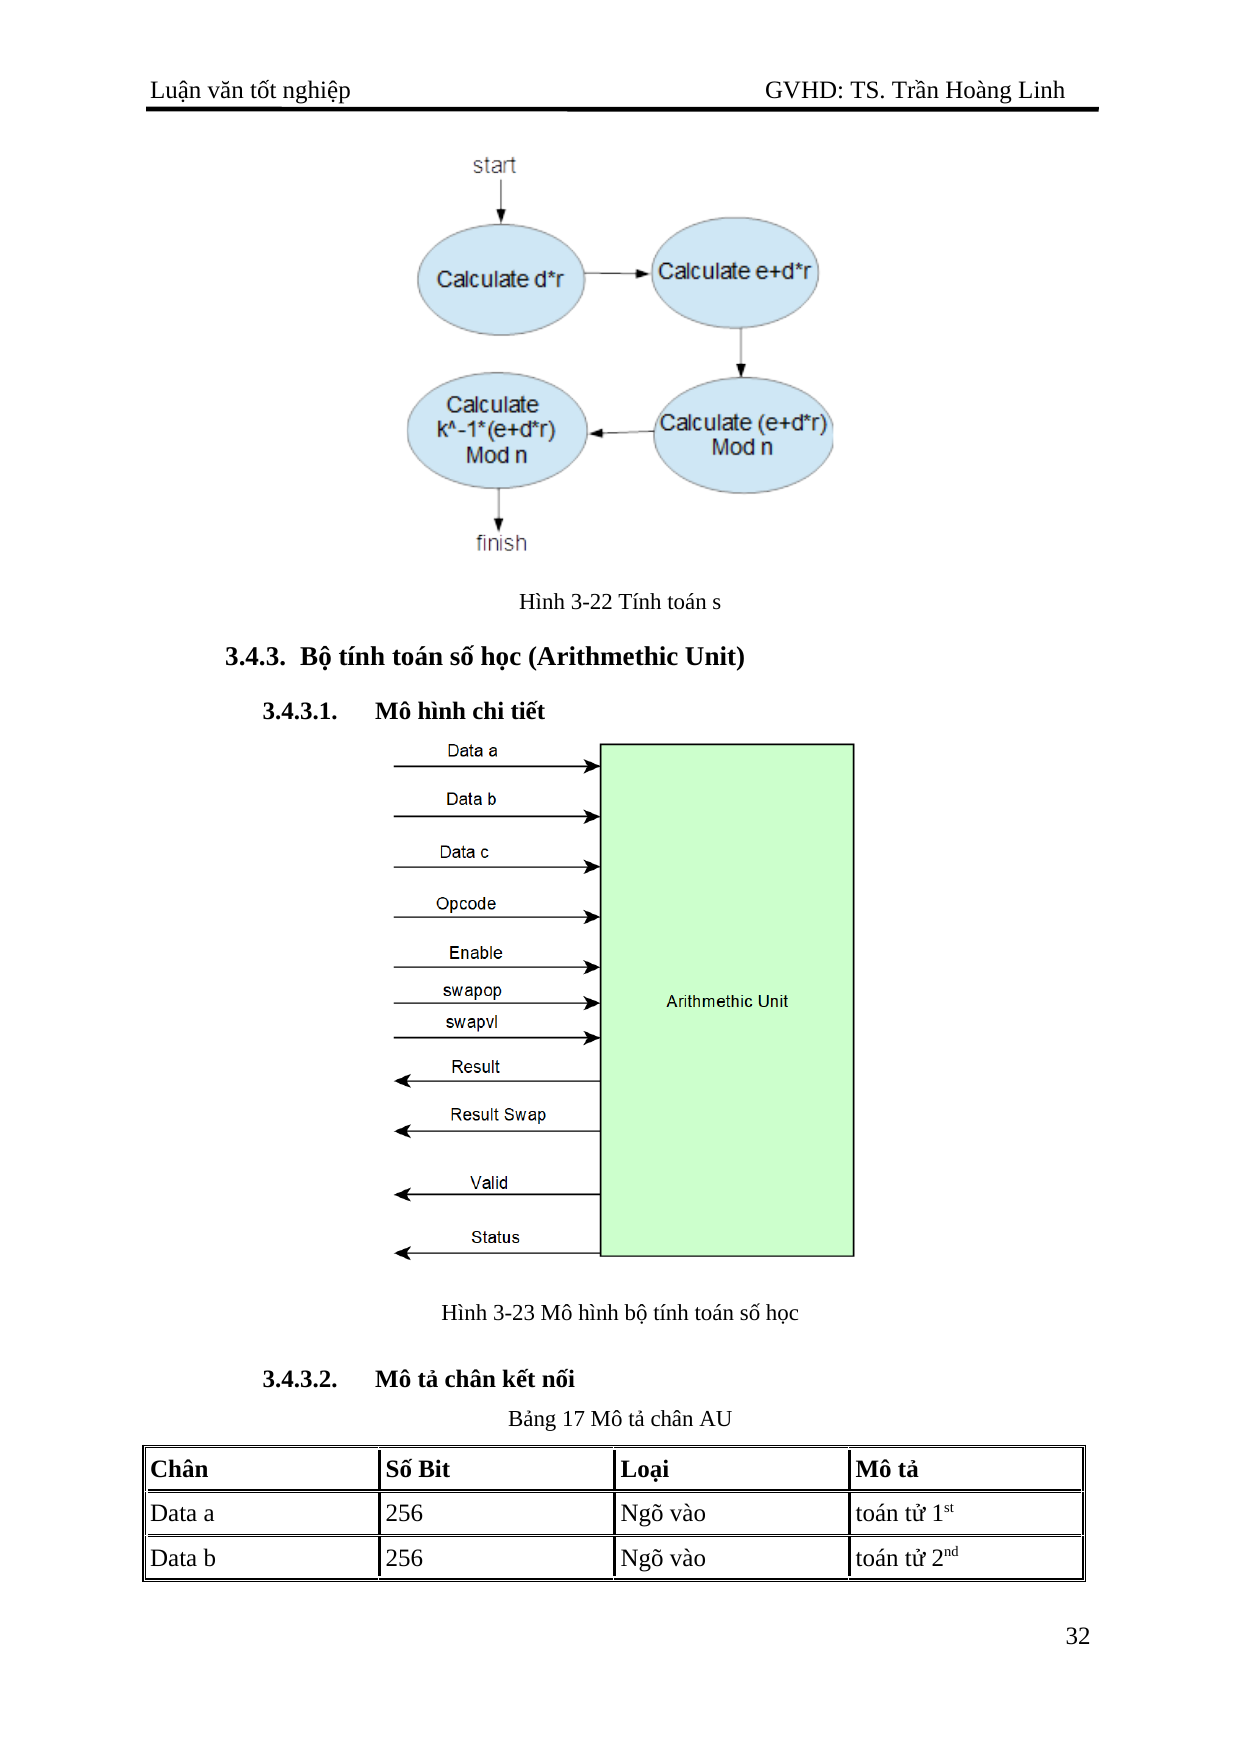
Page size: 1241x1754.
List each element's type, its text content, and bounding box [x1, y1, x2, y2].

table_header Chân [146, 1446, 379, 1489]
table_cell Ngõ vào [614, 1537, 849, 1578]
table_cell Data a [146, 1489, 378, 1533]
table_header Số Bit [379, 1446, 614, 1489]
text Hình - Tính toán s [150, 588, 1090, 614]
subtitle Mô tả chân kết nối [262, 1364, 1090, 1393]
picture [377, 737, 864, 1273]
table_cell Ngõ vào [616, 1493, 848, 1533]
table_cell 256 [379, 1537, 614, 1578]
picture [406, 150, 834, 561]
subtitle Mô hình chi tiết [262, 696, 1090, 725]
table_cell 256 [381, 1493, 613, 1533]
table_cell Data b [146, 1534, 379, 1578]
table_cell toán tử 2nd [849, 1534, 1083, 1578]
text Hình - Mô hình bộ tính toán số học [150, 1299, 1090, 1326]
table_header Mô tả [849, 1448, 1082, 1489]
subtitle Bộ tính toán số học (Arithmethic Unit) [225, 640, 1090, 671]
table_cell toán tử 1st [851, 1489, 1083, 1533]
text Bảng 17 Mô tả chân AU [150, 1405, 1090, 1431]
table_header Loại [614, 1446, 849, 1489]
